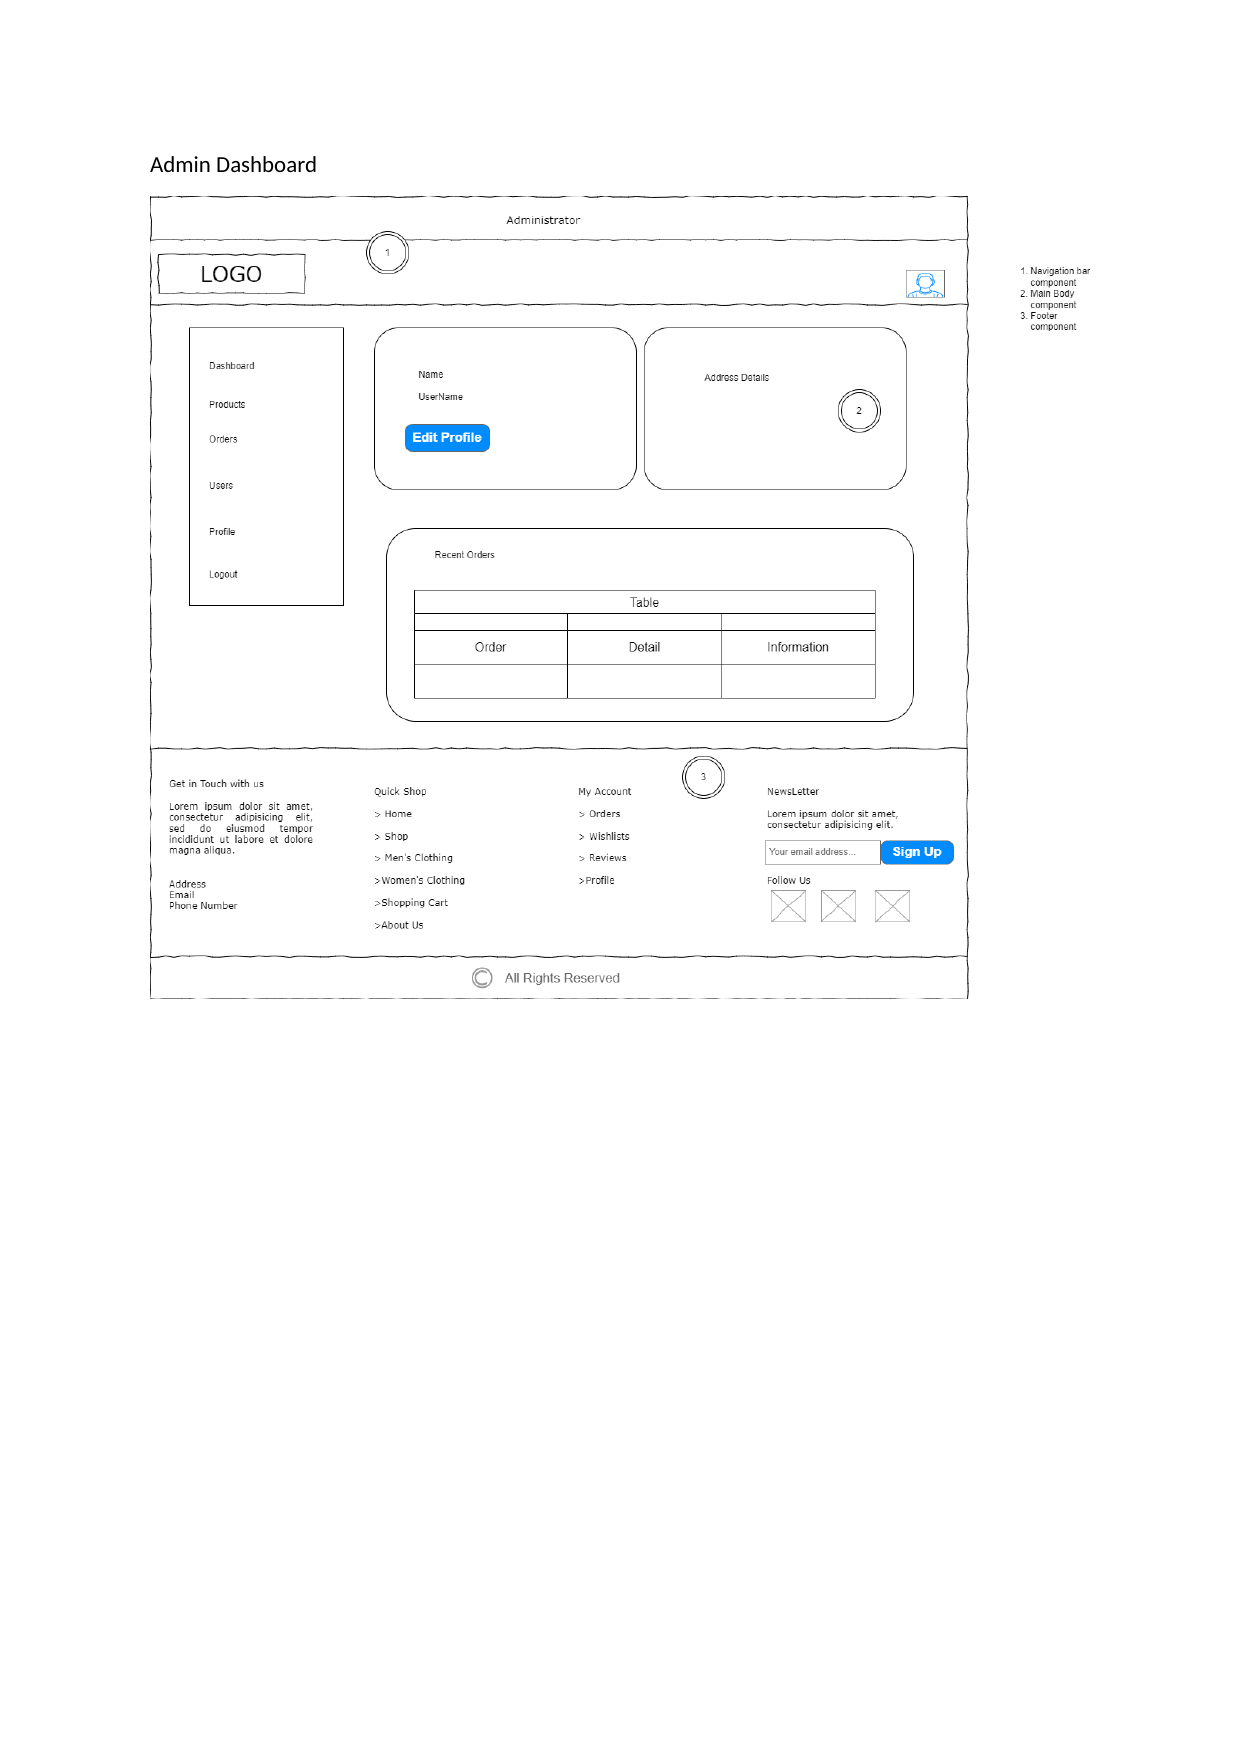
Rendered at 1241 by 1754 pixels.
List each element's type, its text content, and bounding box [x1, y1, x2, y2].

text Admin Dashboard [150, 150, 1090, 178]
picture [150, 196, 1091, 999]
